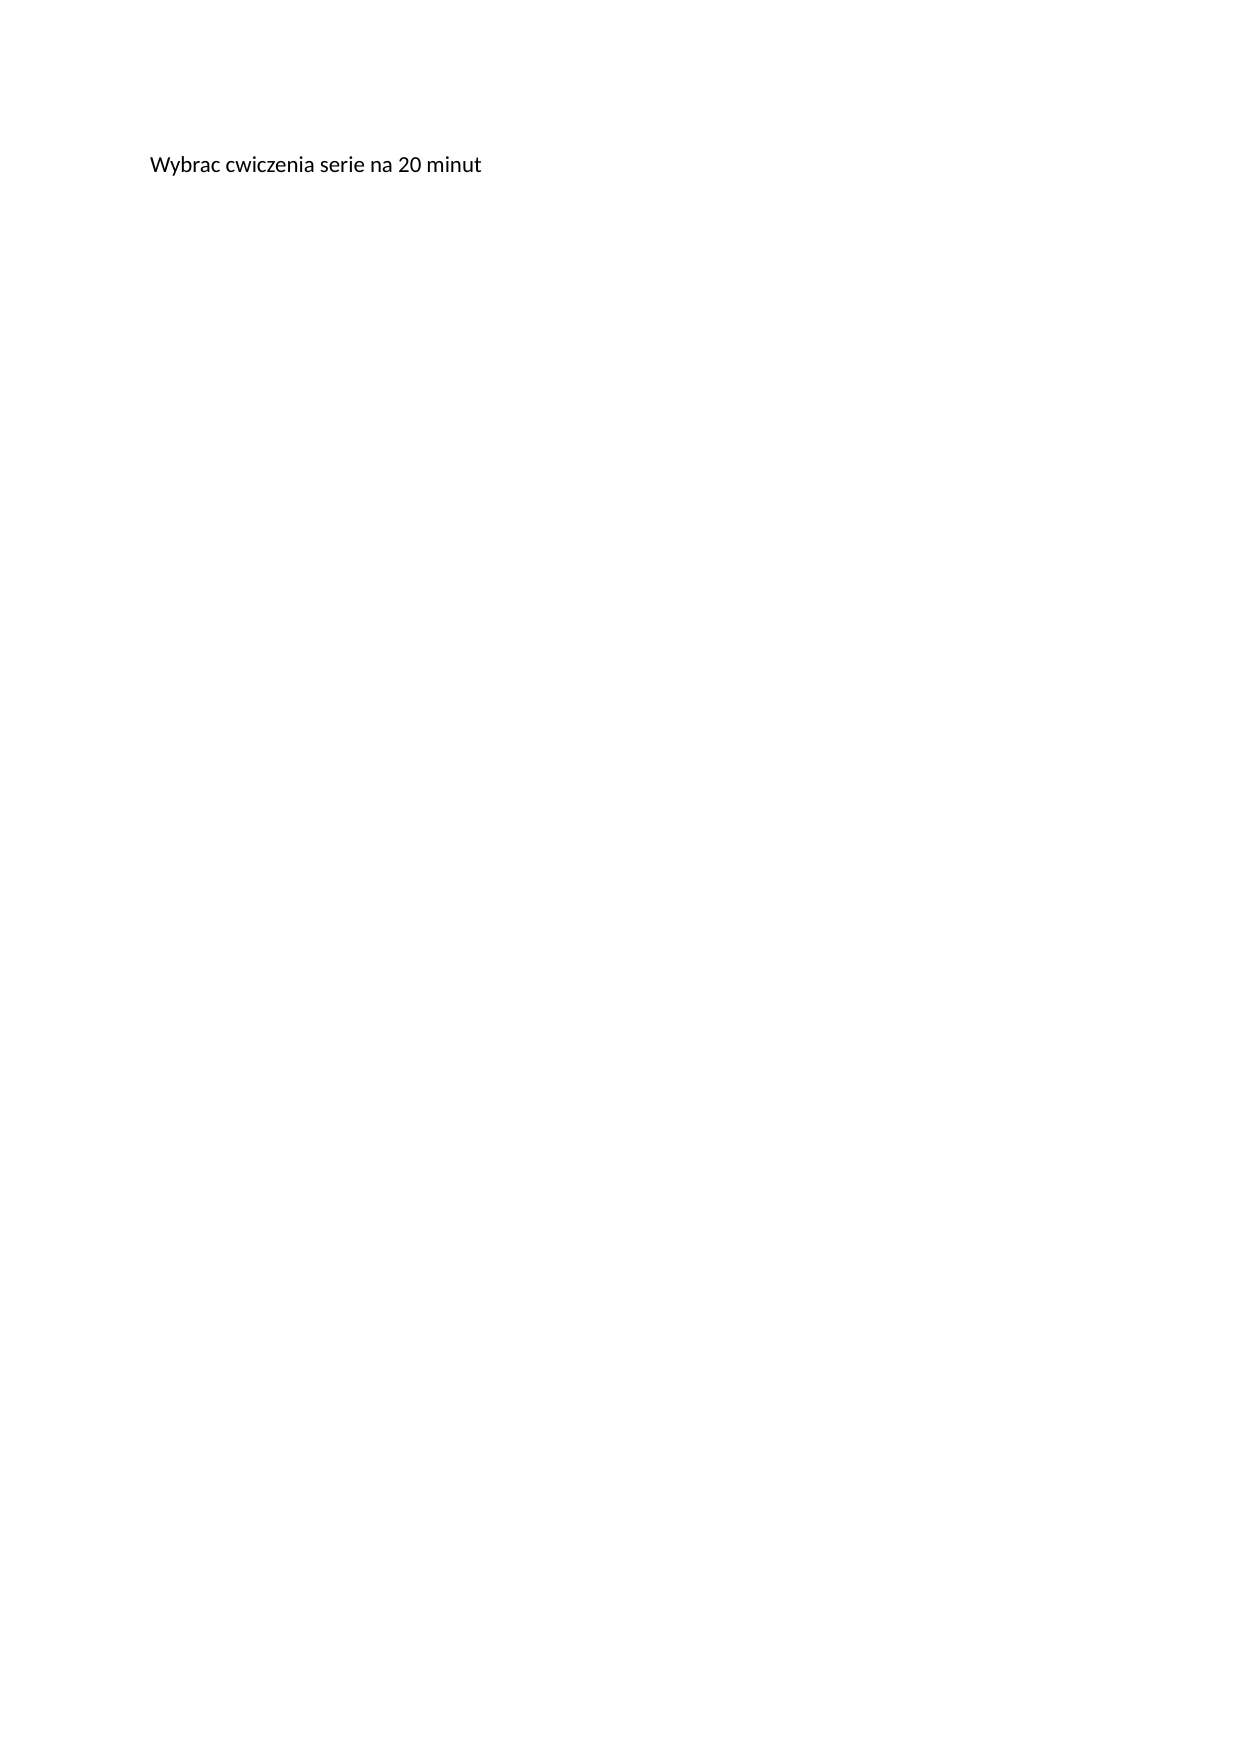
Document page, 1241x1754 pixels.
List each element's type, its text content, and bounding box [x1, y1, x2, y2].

text Wybrac cwiczenia serie na 20 minut [150, 150, 1090, 178]
